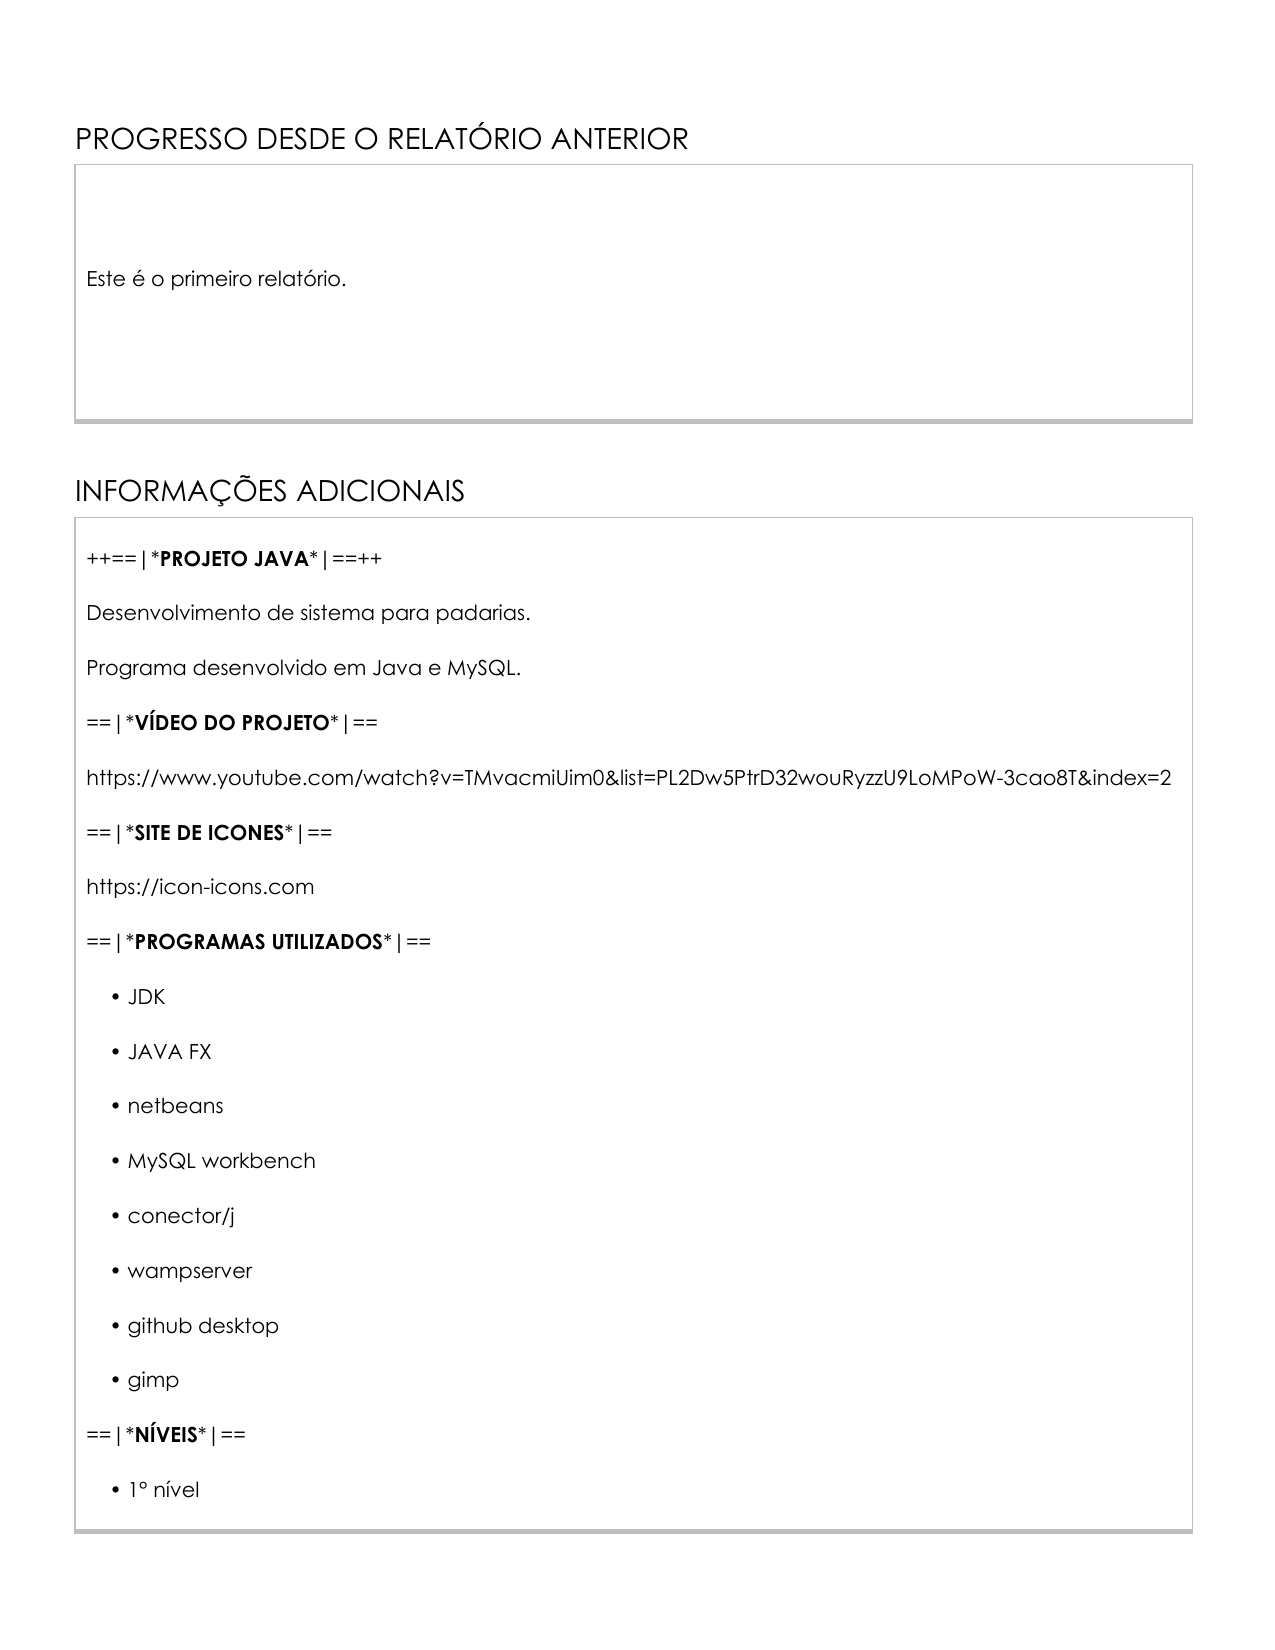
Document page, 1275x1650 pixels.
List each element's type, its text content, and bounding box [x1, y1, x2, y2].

table_header Este é o primeiro relatório. [76, 165, 1192, 419]
text INFORMAÇÕES ADICIONAIS [75, 469, 1200, 510]
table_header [76, 518, 1192, 1529]
text PROGRESSO DESDE O RELATÓRIO ANTERIOR [75, 116, 1200, 158]
